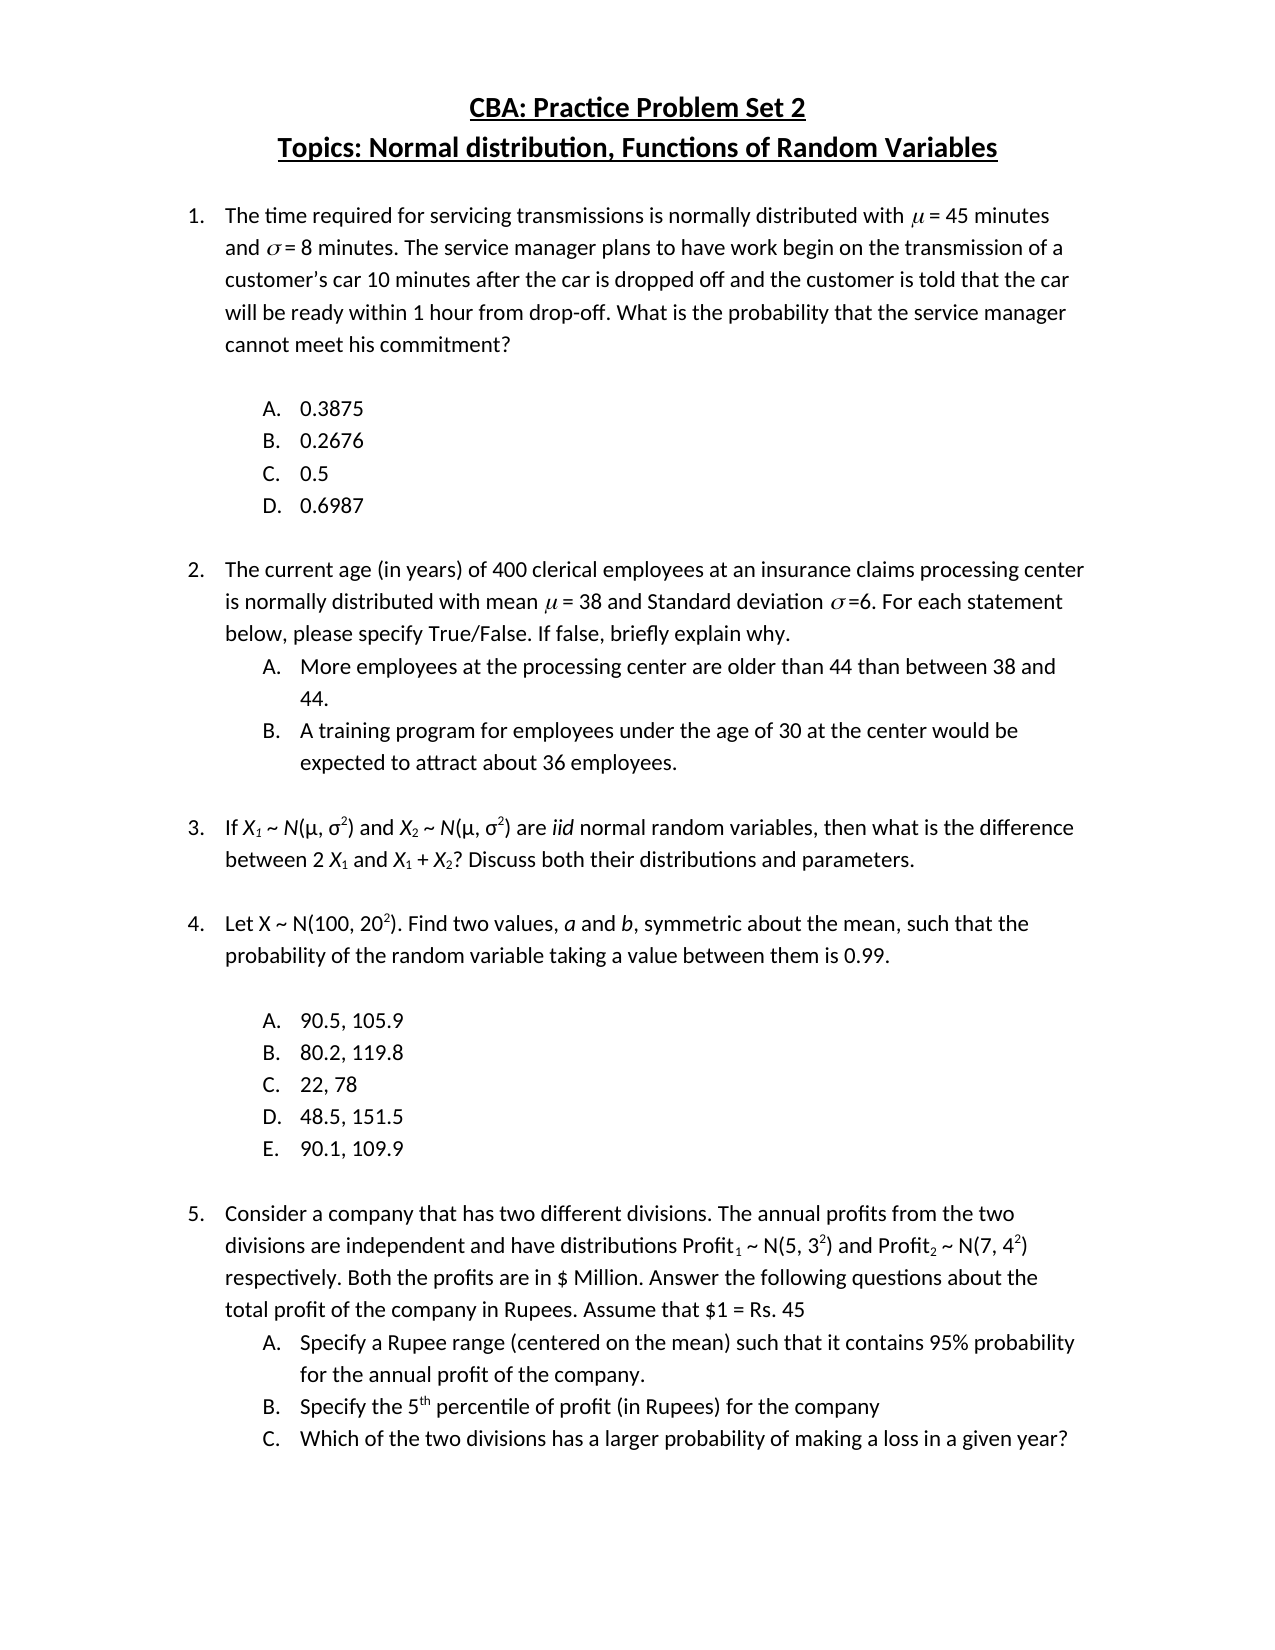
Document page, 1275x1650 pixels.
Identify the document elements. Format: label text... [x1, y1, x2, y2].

list Which of the two divisions has a larger probability of making a loss in a given year? [262, 1424, 1087, 1452]
list 0.5 [262, 459, 1087, 487]
list 0.3875 [262, 394, 1087, 422]
text Topics: Normal distribution, Functions of Random Variables [187, 129, 1087, 165]
list 0.6987 [262, 491, 1087, 519]
list More employees at the processing center are older than 44 than between 38 and 44. [262, 652, 1087, 712]
list 90.5, 105.9 [262, 1006, 1087, 1034]
list 80.2, 119.8 [262, 1038, 1087, 1066]
list Let X ~ N(100, 202). Find two values, a and b, symmetric about the mean, such that the probability of the random variable taking a value between them is 0.99. [187, 909, 1087, 969]
list 0.2676 [262, 426, 1087, 454]
list 22, 78 [262, 1070, 1087, 1098]
list Specify a Rupee range (centered on the mean) such that it contains 95% probability for the annual profit of the company. [262, 1328, 1087, 1388]
list If X1 ~ N(μ, σ2) and X2 ~ N(μ, σ2) are iid normal random variables, then what is the difference between 2 X1 and X1 + X2? Discuss both their distributions and parameters. [187, 813, 1087, 873]
list A training program for employees under the age of 30 at the center would be expected to attract about 36 employees. [262, 716, 1087, 776]
text CBA: Practice Problem Set 2 [187, 89, 1087, 124]
list 48.5, 151.5 [262, 1102, 1087, 1130]
list The time required for servicing transmissions is normally distributed with = 45 minutes and = 8 minutes. The service manager plans to have work begin on the transmission of a customer’s car 10 minutes after the car is dropped off and the customer is told that the car will be ready within 1 hour from drop-off. What is the probability that the service manager cannot meet his commitment? [187, 201, 1087, 358]
list The current age (in years) of 400 clerical employees at an insurance claims processing center is normally distributed with mean = 38 and Standard deviation =6. For each statement below, please specify True/False. If false, briefly explain why. [187, 555, 1087, 648]
list 90.1, 109.9 [262, 1134, 1087, 1163]
list Consider a company that has two different divisions. The annual profits from the two divisions are independent and have distributions Profit1 ~ N(5, 32) and Profit2 ~ N(7, 42) respectively. Both the profits are in $ Million. Answer the following questions about the total profit of the company in Rupees. Assume that $1 = Rs. 45 [187, 1199, 1087, 1323]
list Specify the 5th percentile of profit (in Rupees) for the company [262, 1392, 1087, 1420]
